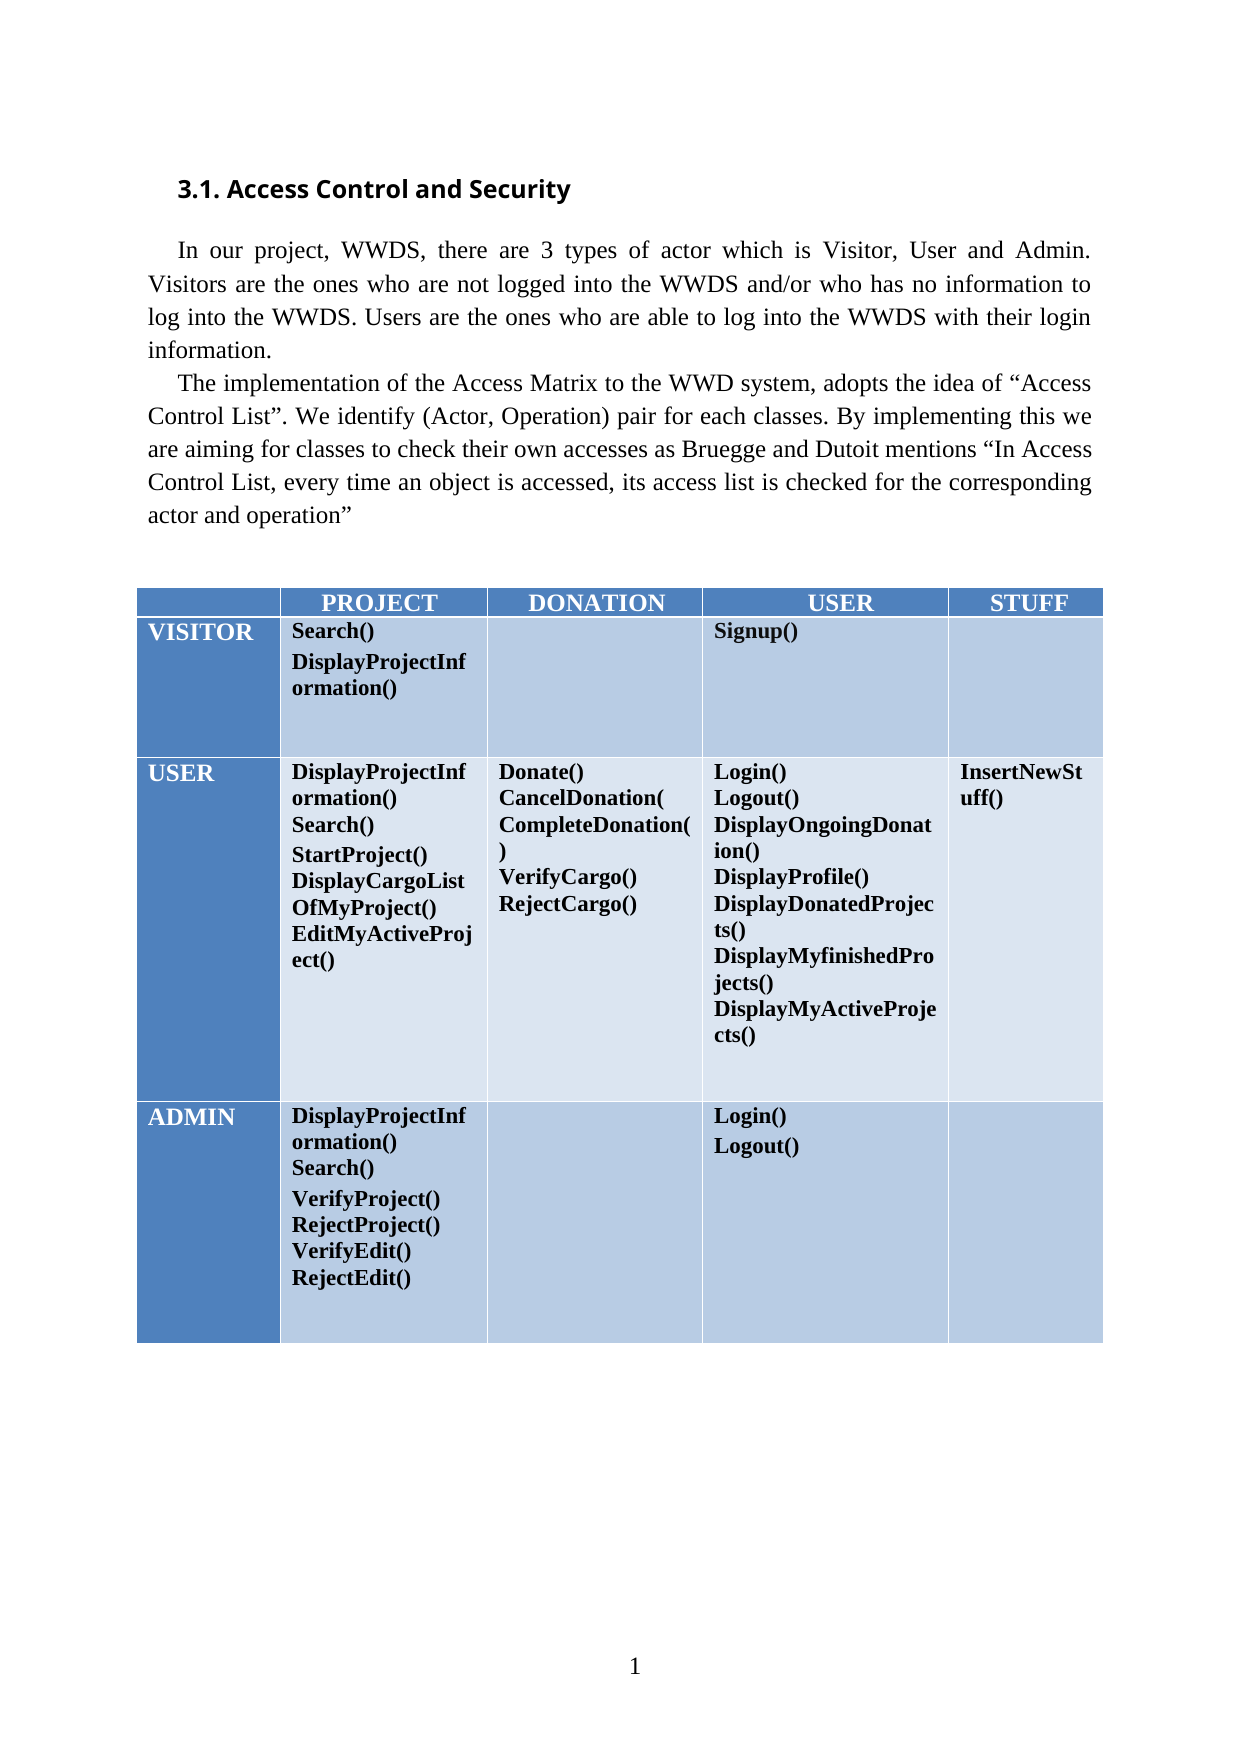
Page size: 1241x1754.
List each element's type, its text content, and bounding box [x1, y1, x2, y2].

table_header DONATION [488, 588, 702, 616]
table_cell VISITOR [137, 618, 280, 757]
table_cell Donate() CancelDonation( CompleteDonation() VerifyCargo() RejectCargo() [488, 758, 702, 1101]
subtitle 3.1. Access Control and Security [177, 172, 1093, 206]
table_cell ADMIN [137, 1102, 280, 1343]
text The implementation of the Access Matrix to the WWD system, adopts the idea of “Access Control List”. We identify (Actor, Operation) pair for each classes. By implementing this we are aiming for classes to check their own accesses as Bruegge and Dutoit mentions “In Access Control List, every time an object is accessed, its access list is checked for the corresponding actor and operation” [148, 368, 1093, 528]
table_header [137, 588, 280, 616]
table_cell [949, 618, 1103, 757]
table_cell [949, 1102, 1103, 1343]
table_cell [488, 1102, 702, 1343]
table_cell DisplayProjectInformation() Search() StartProject() DisplayCargoListOfMyProject() EditMyActiveProject() [281, 758, 487, 1101]
table_header USER [703, 588, 948, 616]
table_cell Search() DisplayProjectInformation() [281, 618, 487, 757]
table_cell [488, 618, 702, 757]
table_cell DisplayProjectInformation() Search() VerifyProject() RejectProject() VerifyEdit() RejectEdit() [281, 1102, 487, 1343]
table_header PROJECT [281, 588, 487, 616]
table_header STUFF [949, 588, 1103, 616]
table_cell USER [137, 758, 280, 1101]
table_cell InsertNewStuff() [949, 758, 1103, 1101]
table_cell Signup() [703, 618, 948, 757]
table_cell Login() Logout() [703, 1102, 948, 1343]
text In our project, WWDS, there are 3 types of actor which is Visitor, User and Admin. Visitors are the ones who are not logged into the WWDS and/or who has no information to log into the WWDS. Users are the ones who are able to log into the WWDS with their login information. [148, 236, 1093, 363]
table_cell Login() Logout() DisplayOngoingDonation() DisplayProfile() DisplayDonatedProjects() DisplayMyfinishedProjects() DisplayMyActiveProjects() [703, 758, 948, 1101]
